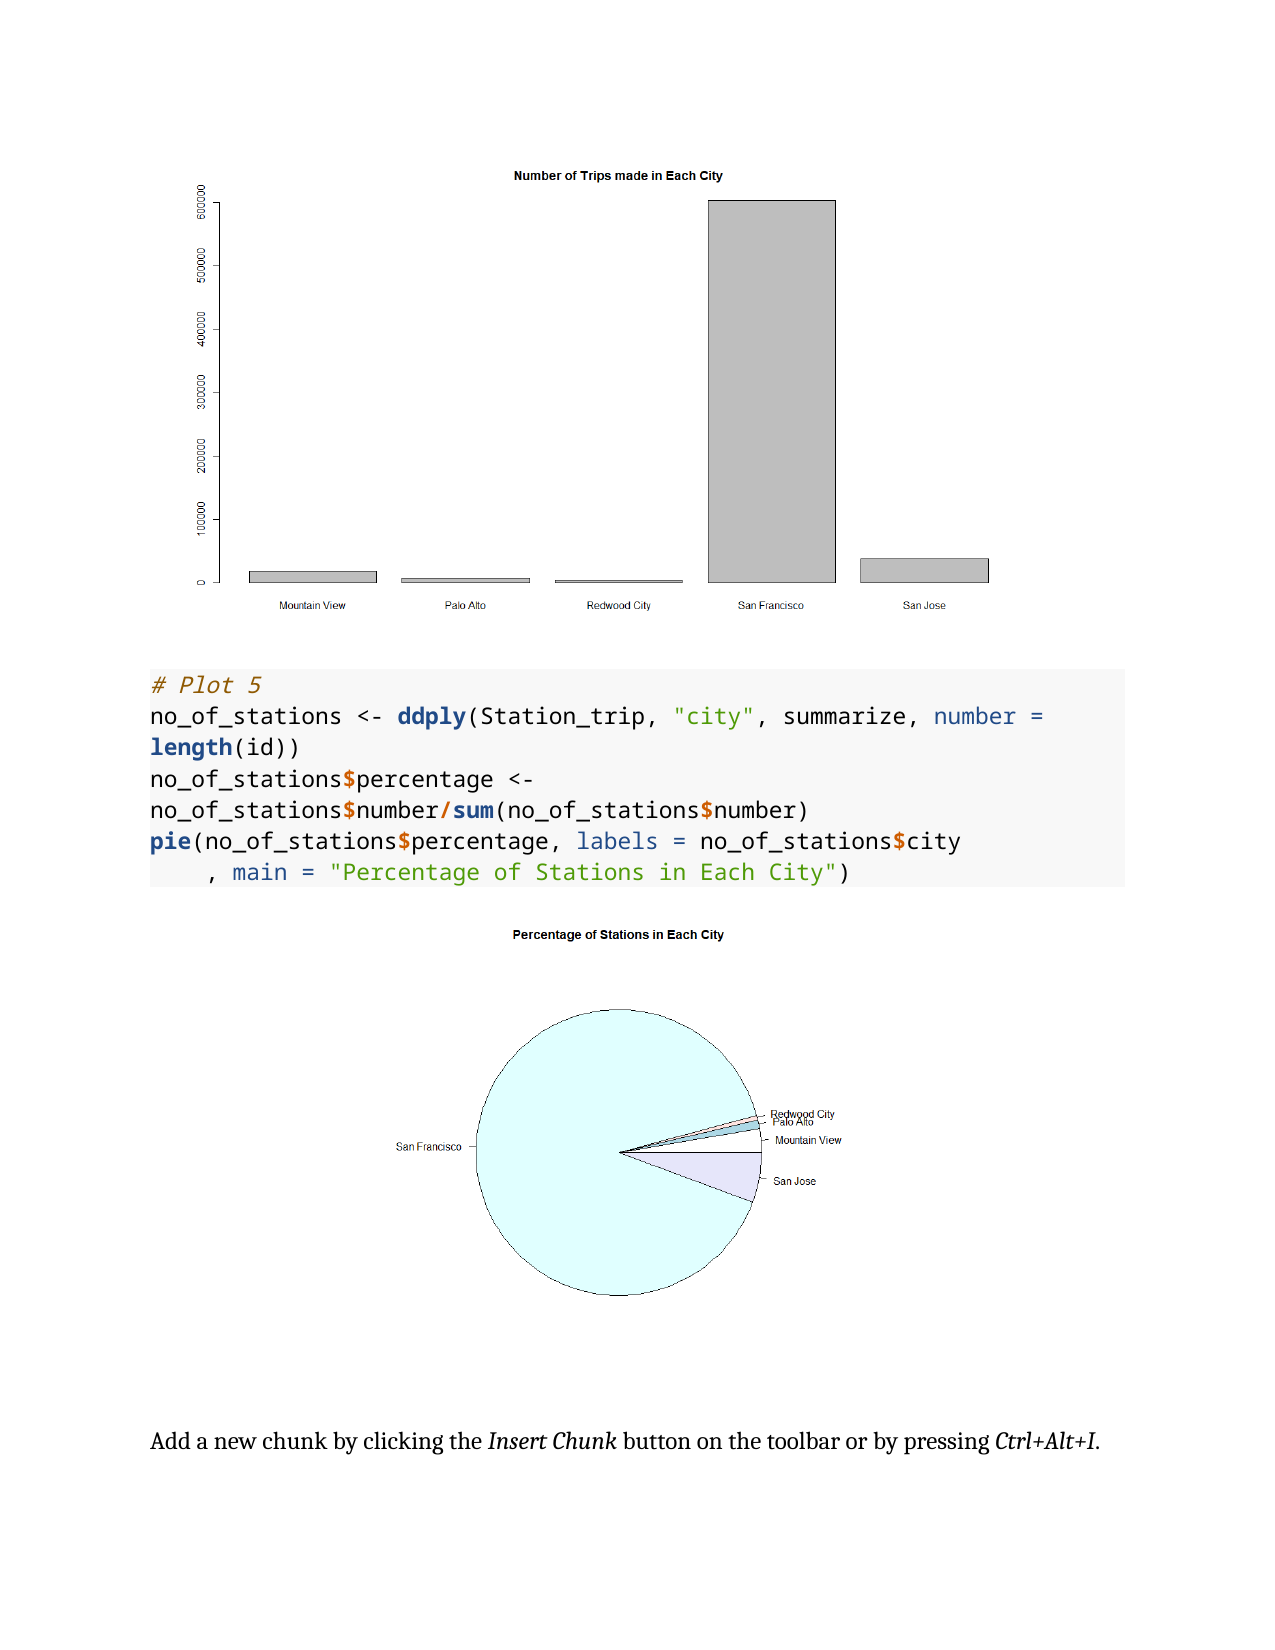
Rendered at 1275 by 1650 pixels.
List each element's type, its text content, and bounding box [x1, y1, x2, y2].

text # Plot 5 no_of_stations <- ddply(Station_trip, "city", summarize, number = length(id)) no_of_stations$percentage <- no_of_stations$number/sum(no_of_stations$number) pie(no_of_stations$percentage, labels = no_of_stations$city , main = "Percentage of Stations in Each City") [150, 669, 1125, 887]
picture [168, 908, 1044, 1409]
picture [168, 150, 1044, 650]
text Add a new chunk by clicking the Insert Chunk button on the toolbar or by pressing Ctrl+Alt+I. [150, 1427, 1125, 1456]
